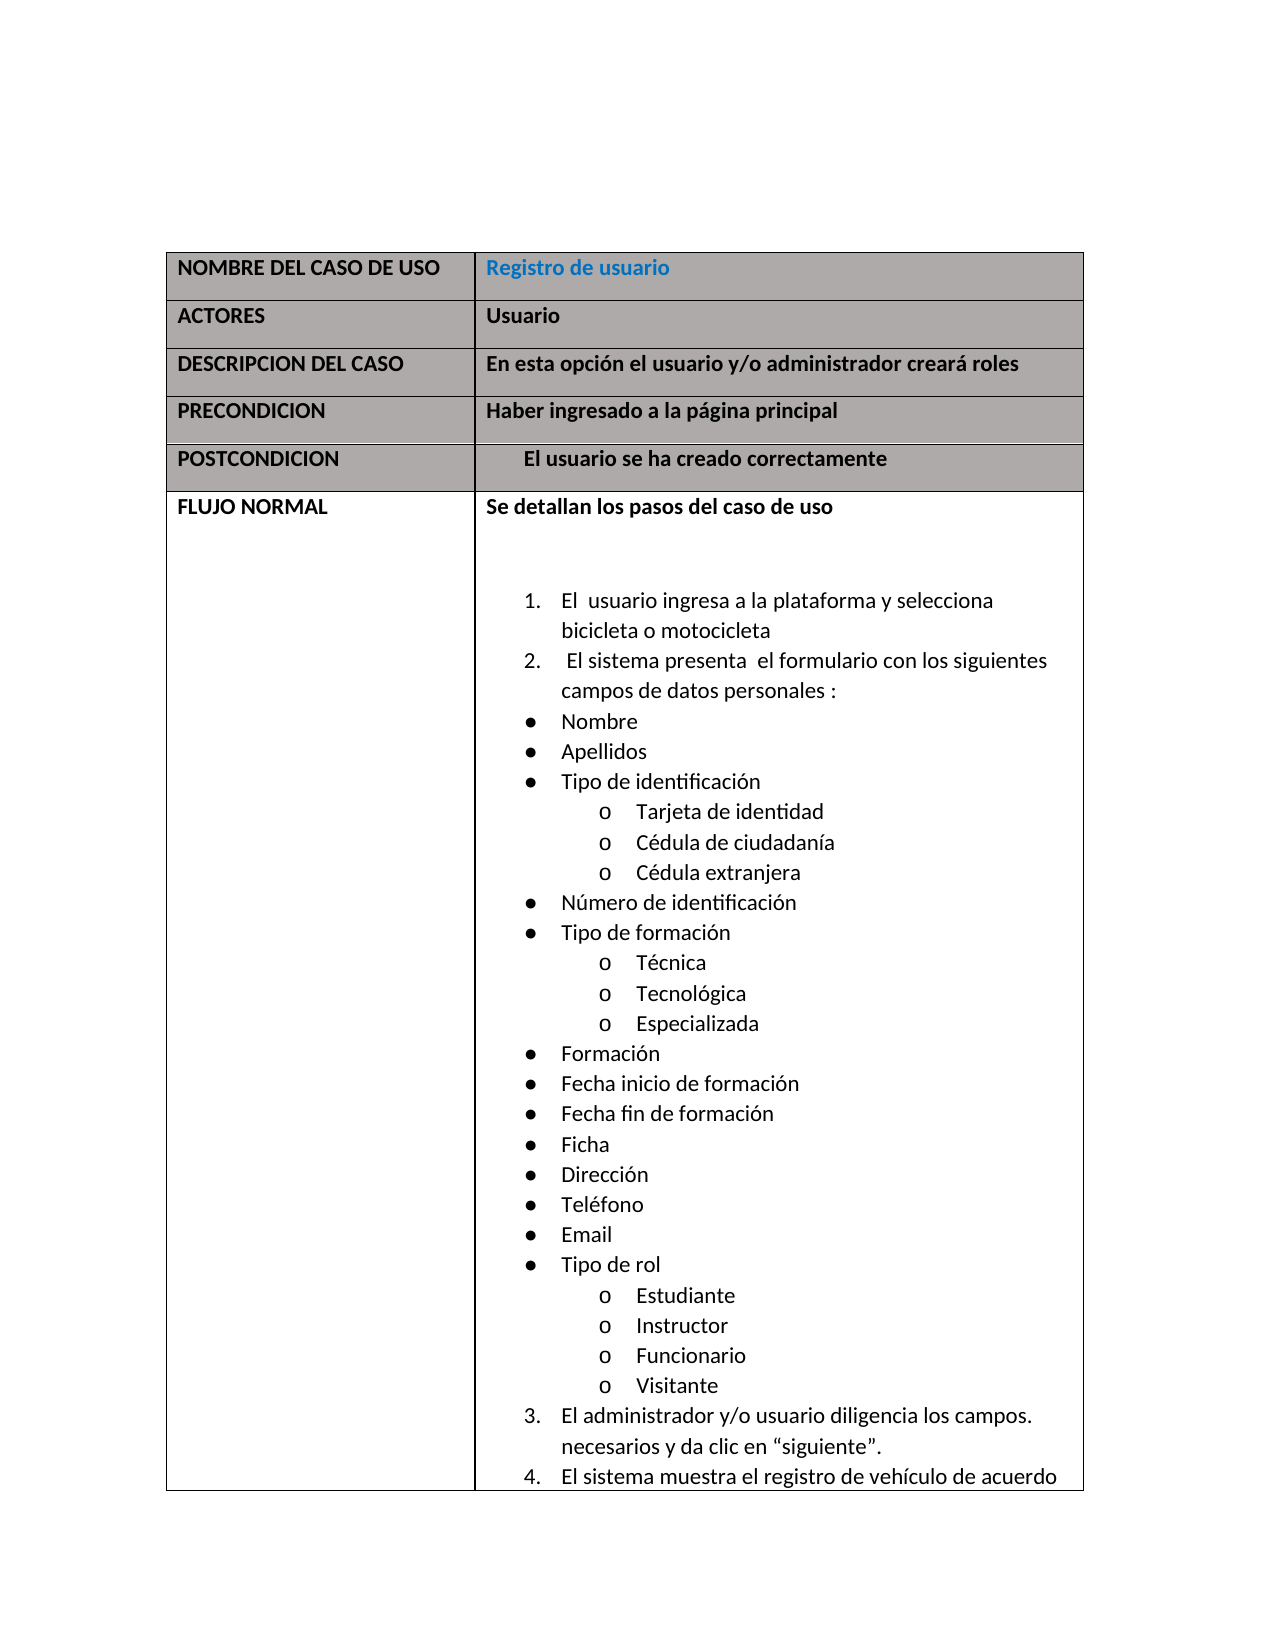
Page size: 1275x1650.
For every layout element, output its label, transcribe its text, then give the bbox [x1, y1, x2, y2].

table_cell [476, 492, 1083, 1490]
table_cell Usuario [476, 301, 1083, 348]
table_cell Haber ingresado a la página principal [476, 397, 1083, 443]
table_cell DESCRIPCION DEL CASO [167, 349, 474, 396]
table_header NOMBRE DEL CASO DE USO [167, 253, 474, 300]
table_cell El usuario se ha creado correctamente [476, 445, 1083, 491]
table_cell ACTORES [167, 301, 474, 348]
table_header Registro de usuario [476, 253, 1083, 300]
table_cell PRECONDICION [167, 397, 474, 443]
table_cell FLUJO NORMAL [167, 492, 474, 1490]
table_cell En esta opción el usuario y/o administrador creará roles [476, 349, 1083, 396]
table_cell POSTCONDICION [167, 445, 474, 491]
